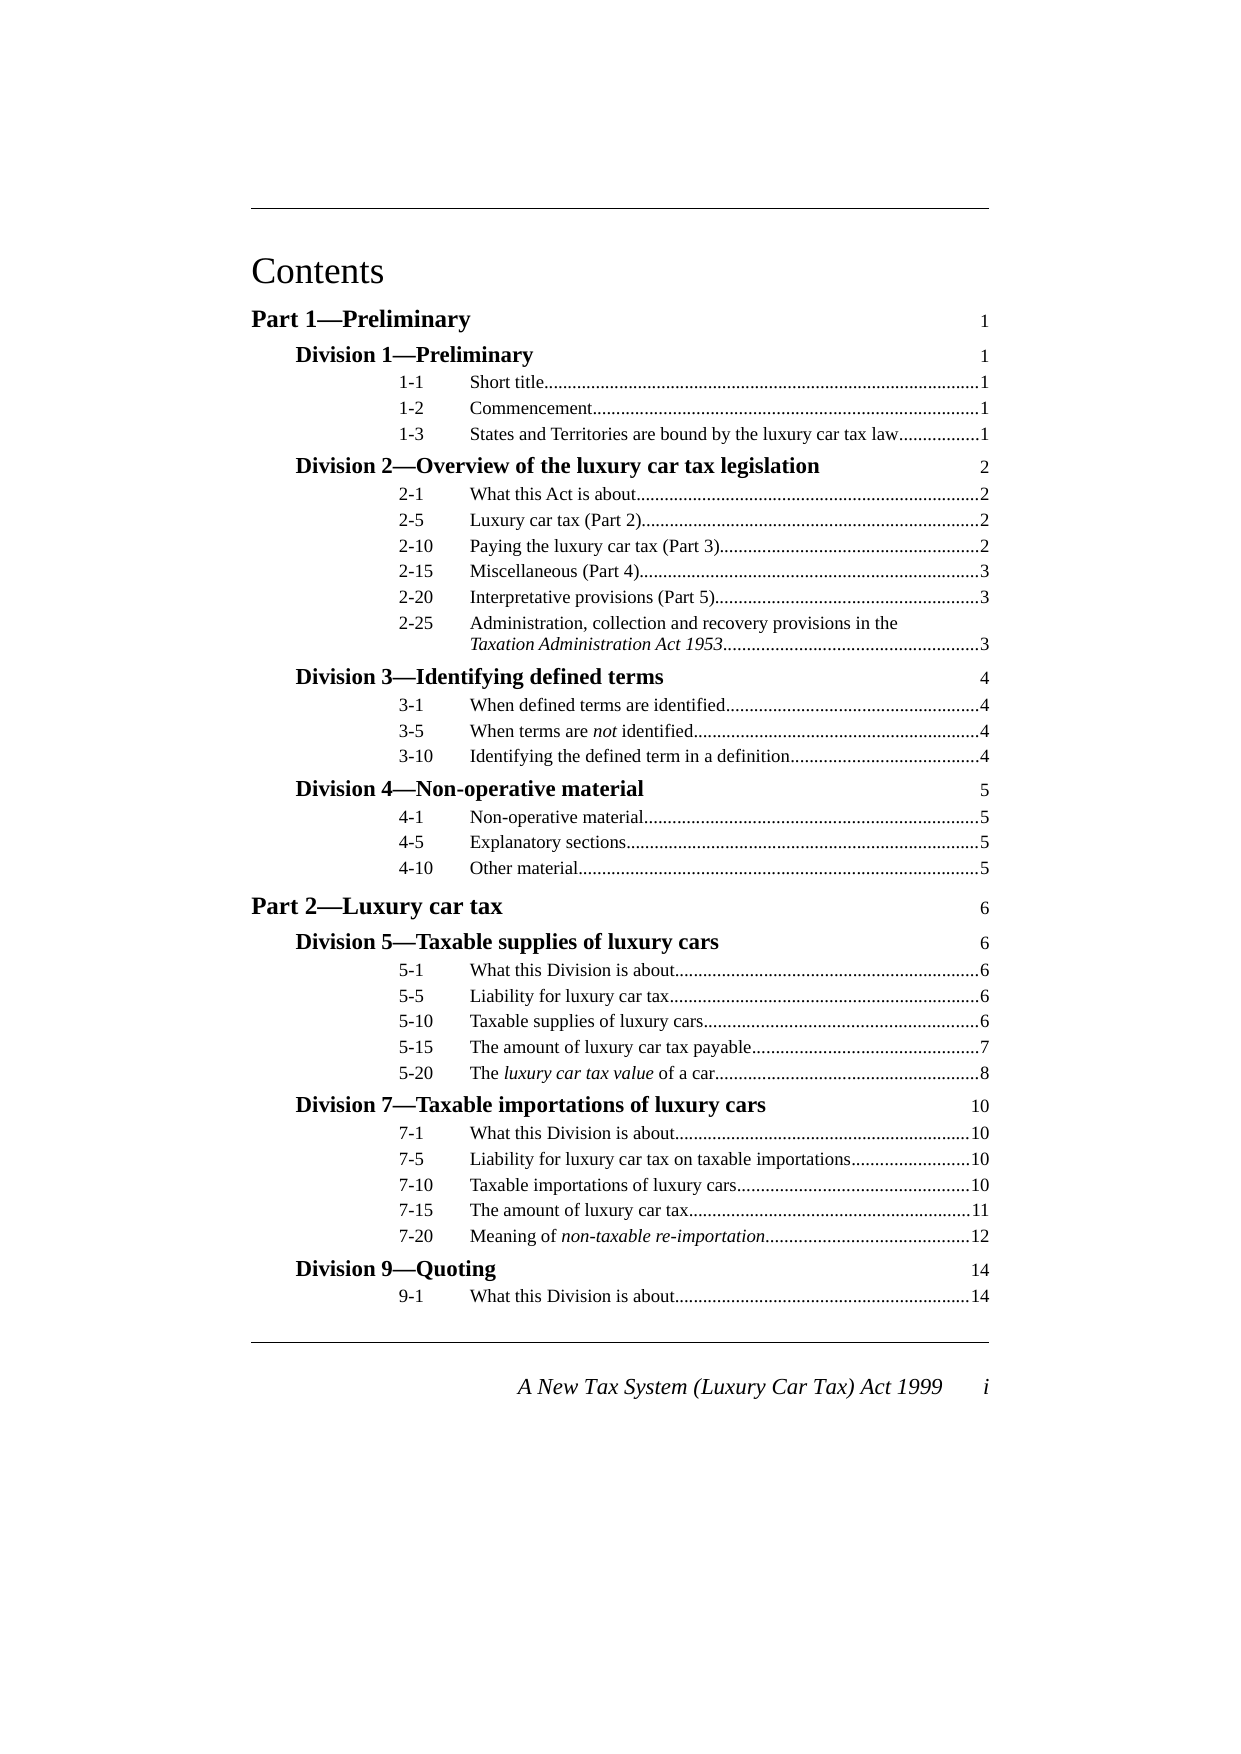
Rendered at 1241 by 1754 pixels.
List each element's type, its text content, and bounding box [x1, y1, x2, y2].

text 3-1 When defined terms are identified 4 [399, 694, 930, 715]
text 5-10 Taxable supplies of luxury cars 6 [399, 1010, 930, 1032]
text 3-5 When terms are not identified 4 [399, 719, 930, 741]
text 4-5 Explanatory sections 5 [399, 831, 930, 853]
text 2-5 Luxury car tax (Part 2) 2 [399, 509, 930, 530]
text 1-2 Commencement 1 [399, 397, 930, 418]
text Division 1—Preliminary 1 [295, 341, 930, 367]
text 7-15 The amount of luxury car tax 11 [399, 1199, 930, 1221]
text 2-10 Paying the luxury car tax (Part 3) 2 [399, 534, 930, 556]
text 4-10 Other material 5 [399, 857, 930, 879]
text 7-1 What this Division is about 10 [399, 1122, 930, 1144]
text 7-20 Meaning of non-taxable re-importation 12 [399, 1225, 930, 1247]
text 5-5 Liability for luxury car tax 6 [399, 984, 930, 1006]
text Division 7—Taxable importations of luxury cars 10 [295, 1092, 930, 1118]
text 9-1 What this Division is about 14 [399, 1285, 930, 1307]
text Part 2—Luxury car tax 6 [251, 891, 930, 920]
text Division 3—Identifying defined terms 4 [295, 663, 930, 689]
text Division 9—Quoting 14 [295, 1255, 930, 1281]
text 2-25 Administration, collection and recovery provisions in the Taxation Administration Act 1953 3 [399, 612, 930, 655]
text 2-1 What this Act is about 2 [399, 483, 930, 505]
text 5-20 The luxury car tax value of a car 8 [399, 1062, 930, 1083]
text Contents [251, 248, 989, 291]
text 1-3 States and Territories are bound by the luxury car tax law 1 [399, 423, 930, 444]
text 3-10 Identifying the defined term in a definition 4 [399, 745, 930, 767]
text Part 1—Preliminary 1 [251, 304, 930, 332]
text 5-15 The amount of luxury car tax payable 7 [399, 1036, 930, 1057]
text 5-1 What this Division is about 6 [399, 959, 930, 980]
text 1-1 Short title 1 [399, 371, 930, 393]
text Division 5—Taxable supplies of luxury cars 6 [295, 928, 930, 954]
text Division 2—Overview of the luxury car tax legislation 2 [295, 453, 930, 479]
text 2-15 Miscellaneous (Part 4) 3 [399, 560, 930, 582]
text 2-20 Interpretative provisions (Part 5) 3 [399, 586, 930, 608]
text Division 4—Non-operative material 5 [295, 775, 930, 801]
text 7-10 Taxable importations of luxury cars 10 [399, 1173, 930, 1195]
text 4-1 Non-operative material 5 [399, 806, 930, 827]
text 7-5 Liability for luxury car tax on taxable importations 10 [399, 1148, 930, 1169]
